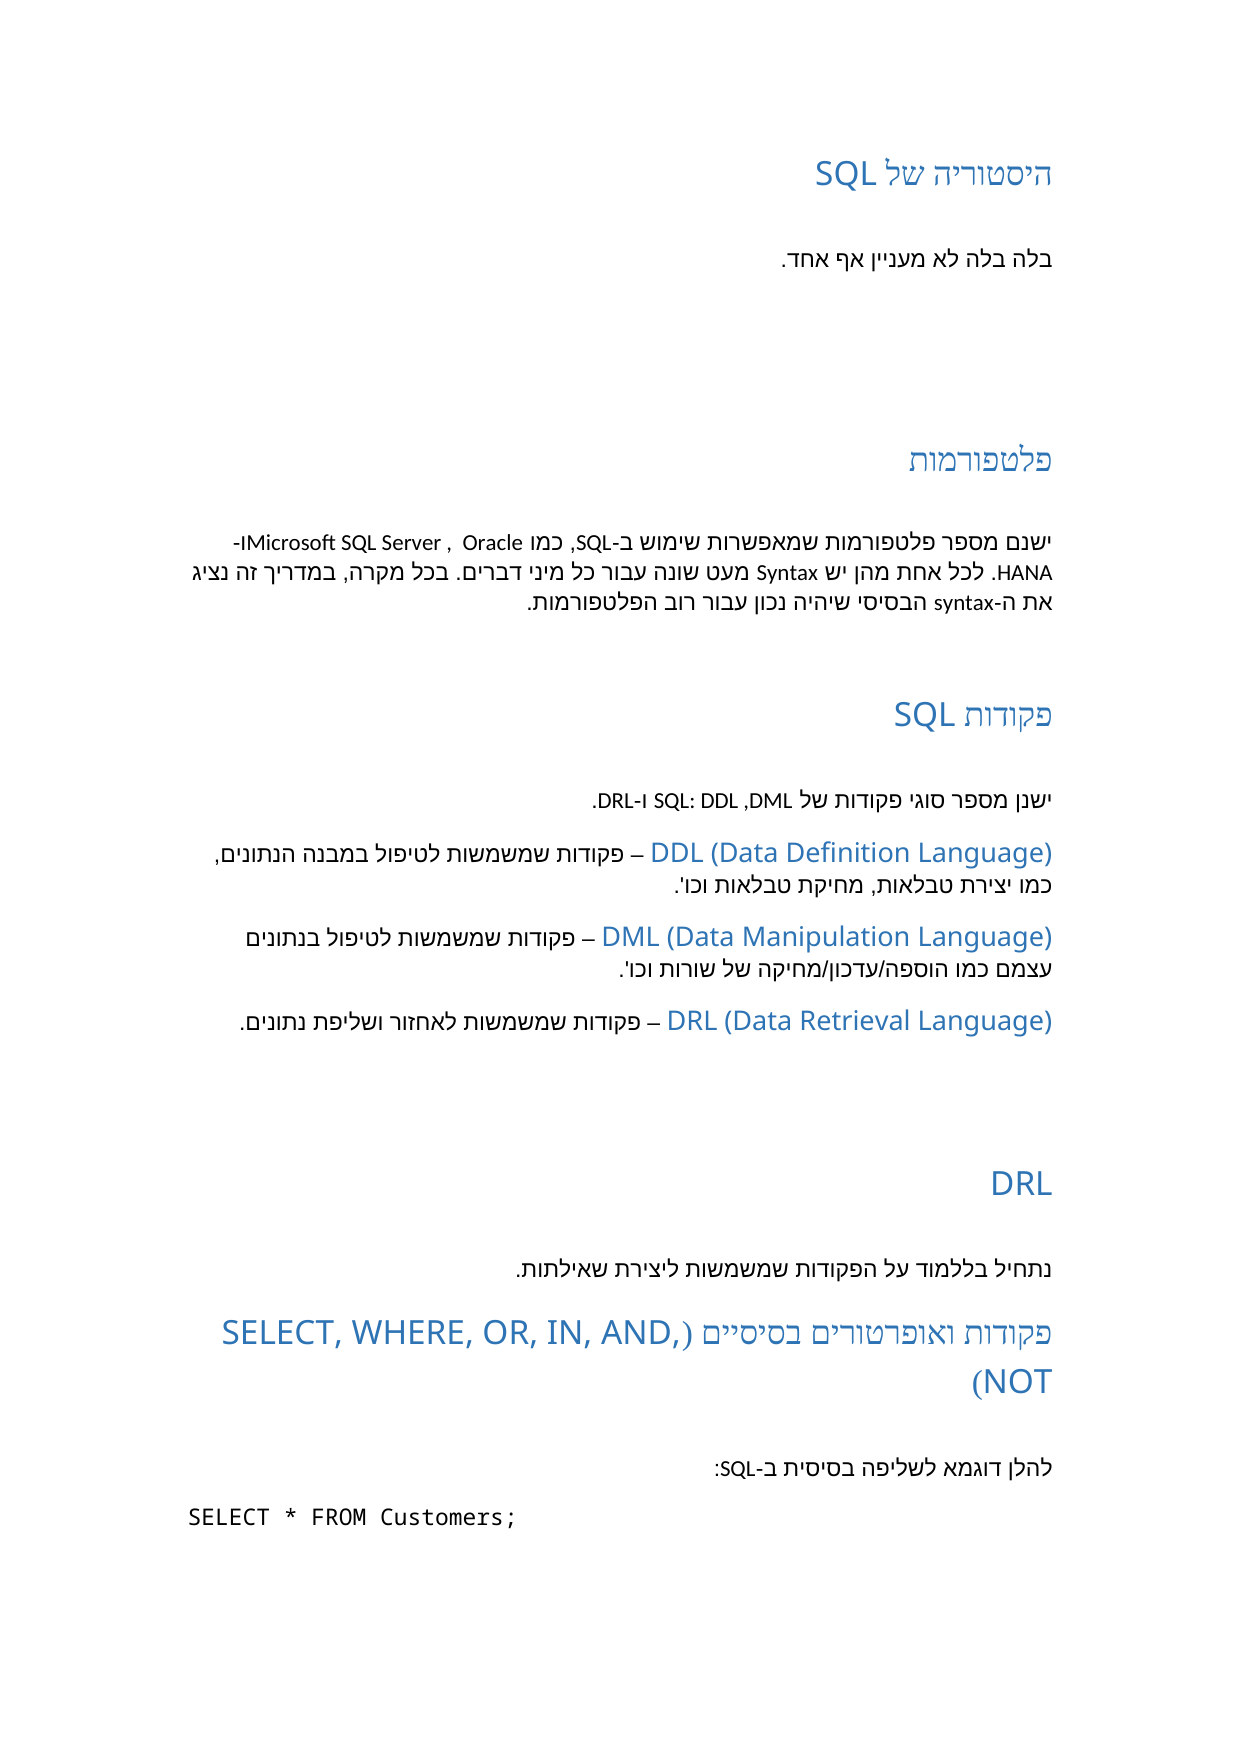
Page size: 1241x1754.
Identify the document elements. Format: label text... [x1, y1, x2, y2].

text בלה בלה לא מעניין אף אחד. [187, 246, 1053, 272]
subtitle פקודות ואופרטורים בסיסיים (SELECT, WHERE, OR, IN, AND, NOT) [187, 1309, 1053, 1403]
text DML (Data Manipulation Language) – פקודות שמשמשות לטיפול בנתונים עצמם כמו הוספה/עדכון/מחיקה של שורות וכו'. [187, 917, 1053, 983]
text נתחיל בללמוד על הפקודות שמשמשות ליצירת שאילתות. [187, 1256, 1053, 1282]
text DRL (Data Retrieval Language) – פקודות שמשמשות לאחזור ושליפת נתונים. [187, 1001, 1053, 1038]
text ישנן מספר סוגי פקודות של SQL: DDL ,DML ו-DRL. [187, 786, 1053, 814]
text DDL (Data Definition Language) – פקודות שמשמשות לטיפול במבנה הנתונים, כמו יצירת טבלאות, מחיקת טבלאות וכו'. [187, 833, 1053, 898]
subtitle היסטוריה של SQL [187, 150, 1053, 195]
text SELECT * FROM Customers; [187, 1501, 1053, 1532]
text ישנם מספר פלטפורמות שמאפשרות שימוש ב-SQL, כמו Microsoft SQL Server , Oracleו-HANA. לכל אחת מהן יש Syntax מעט שונה עבור כל מיני דברים. בכל מקרה, במדריך זה נציג את ה-syntax הבסיסי שיהיה נכון עבור רוב הפלטפורמות. [187, 528, 1053, 616]
subtitle DRL [187, 1160, 1053, 1205]
subtitle פלטפורמות [187, 440, 1053, 478]
text להלן דוגמא לשליפה בסיסית ב-SQL: [187, 1454, 1053, 1482]
subtitle פקודות SQL [187, 691, 1053, 736]
